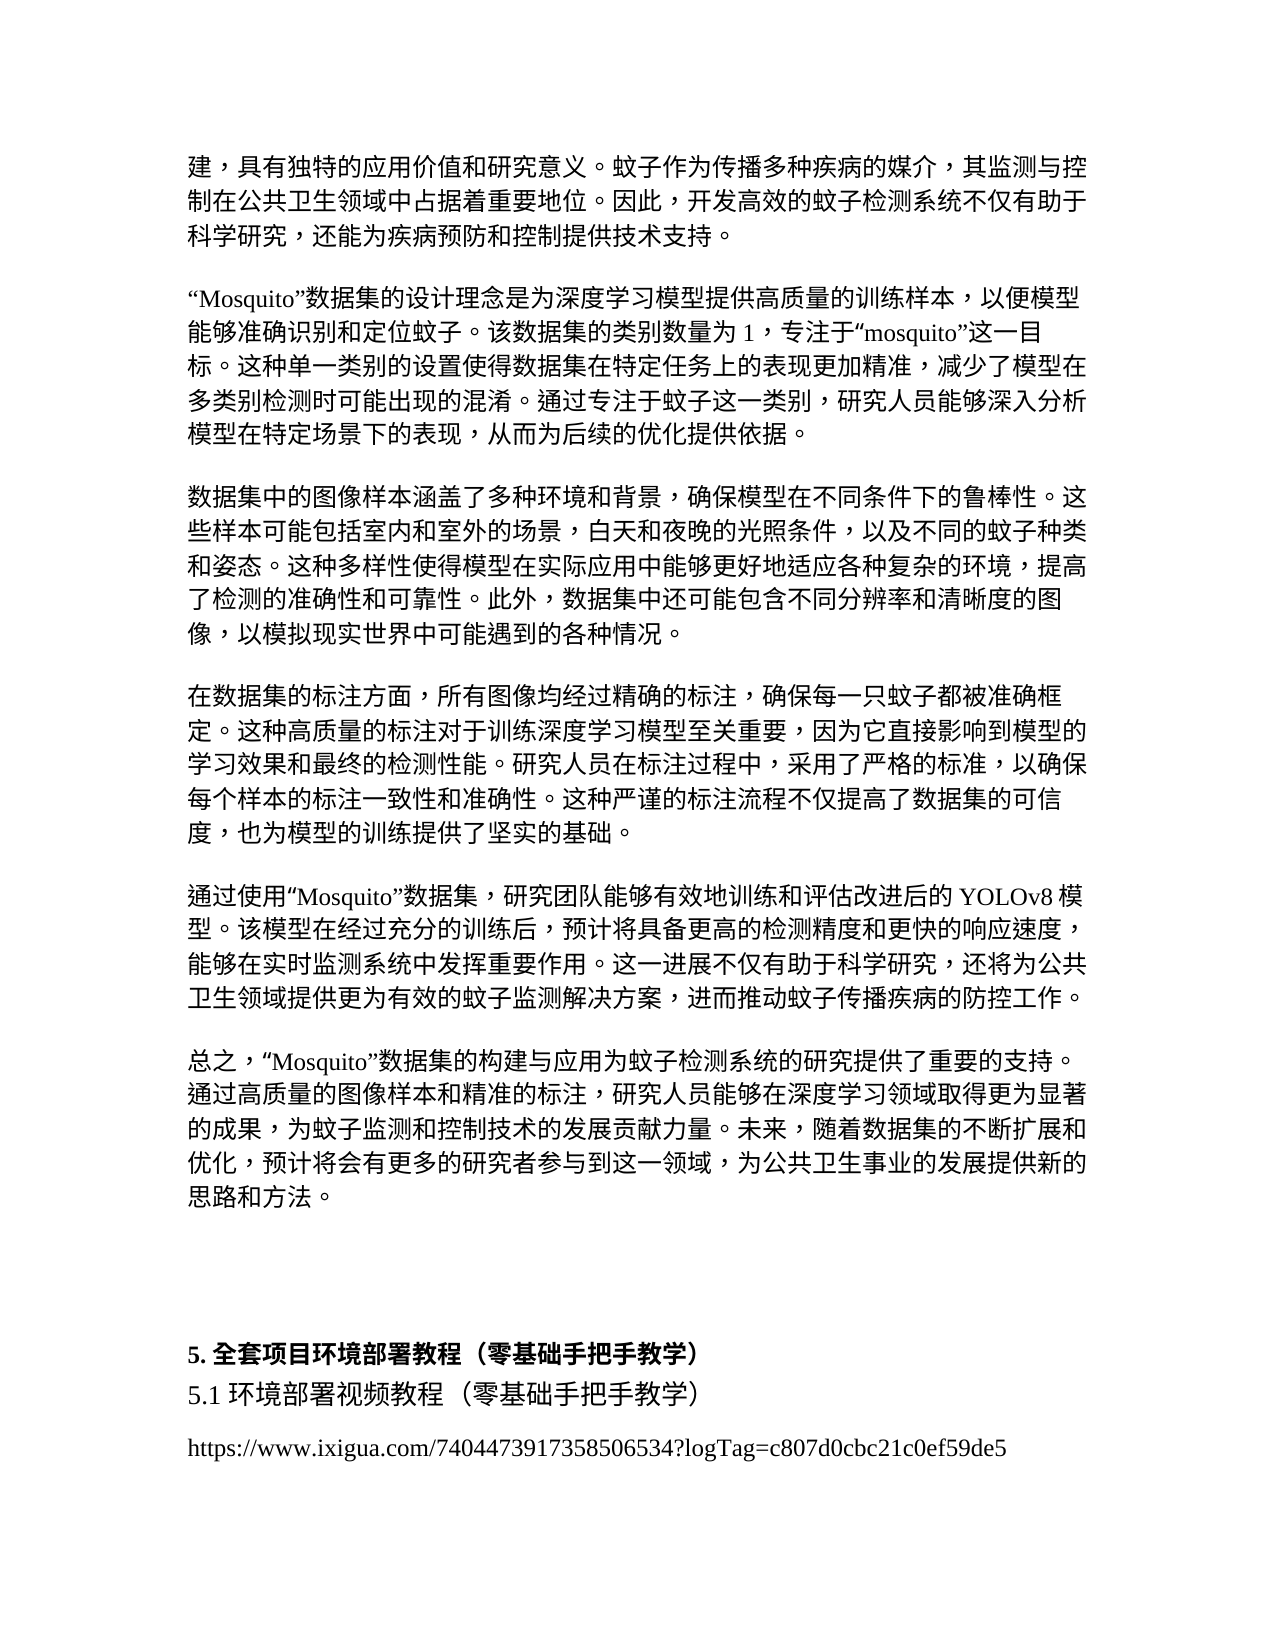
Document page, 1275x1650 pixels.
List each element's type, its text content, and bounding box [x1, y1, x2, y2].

subtitle 5. 全套项目环境部署教程（零基础手把手教学） [187, 1336, 1087, 1370]
text https://www.ixigua.com/7404473917358506534?logTag=c807d0cbc21c0ef59de5 [187, 1433, 1087, 1462]
text 5.1 环境部署视频教程（零基础手把手教学） [187, 1376, 1087, 1412]
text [187, 150, 1087, 1213]
